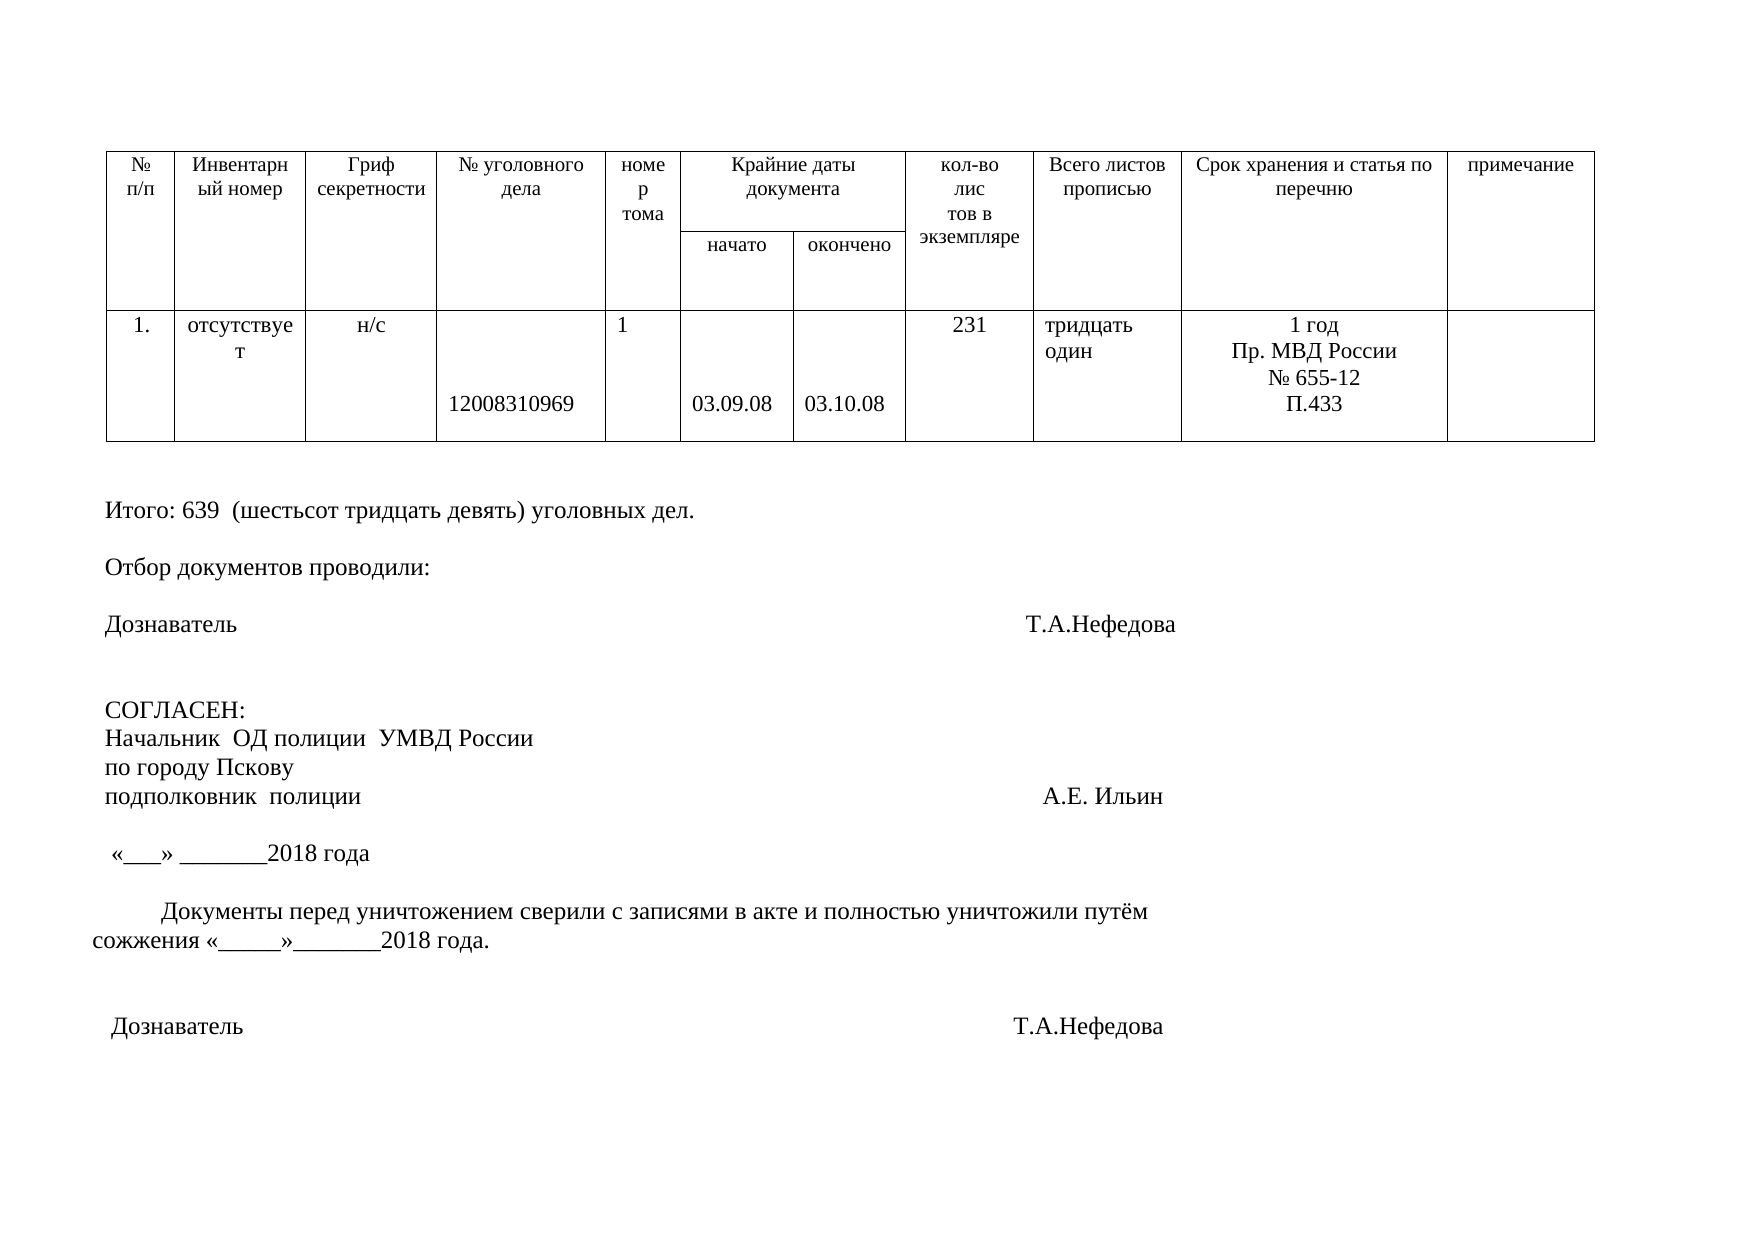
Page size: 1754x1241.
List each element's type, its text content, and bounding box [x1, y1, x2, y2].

table_header Всего листов прописью [1034, 152, 1181, 310]
text «___» _______2018 года [29, 838, 1636, 867]
table_cell [1448, 311, 1594, 441]
text Отбор документов проводили: [29, 552, 1636, 581]
text по городу Пскову [29, 752, 1636, 781]
table_header № п/п [107, 152, 174, 310]
text Начальник ОД полиции УМВД России [29, 723, 1636, 752]
table_header кол-во лис тов в экземпляре [906, 152, 1033, 310]
table_header примечание [1448, 152, 1594, 310]
table_header Крайние даты документа [681, 152, 905, 231]
table_cell н/с [306, 311, 436, 441]
table_header № уголовного дела [437, 152, 605, 310]
table_header номер тома [606, 152, 680, 310]
table_header Срок хранения и статья по перечню [1182, 152, 1447, 310]
table_cell окончено [794, 232, 905, 310]
text Дознаватель Т.А.Нефедова [29, 1011, 1636, 1040]
table_header Гриф секретности [306, 152, 436, 310]
text подполковник полиции А.Е. Ильин [29, 781, 1636, 810]
table_cell 231 [906, 311, 1033, 441]
table_cell отсутствует [175, 311, 305, 441]
table_cell тридцать один [1034, 311, 1181, 441]
table_header Инвентарный номер [175, 152, 305, 310]
text Документы перед уничтожением сверили с записями в акте и полностью уничтожили путём [29, 896, 1636, 925]
table_cell 12008310969 [437, 311, 605, 441]
text сожжения «_____»_______2018 года. [29, 925, 1636, 953]
table_cell 1 год Пр. МВД России № 655-12 П.433 [1182, 311, 1447, 441]
table_cell начато [681, 232, 793, 310]
table_cell [107, 311, 174, 441]
text СОГЛАСЕН: [29, 695, 1636, 723]
table_cell 03.10.08 [794, 311, 905, 441]
text Дознаватель Т.А.Нефедова [29, 609, 1636, 638]
text Итого: 639 (шестьсот тридцать девять) уголовных дел. [29, 495, 1636, 524]
table_cell 03.09.08 [681, 311, 793, 441]
table_cell 1 [606, 311, 680, 441]
